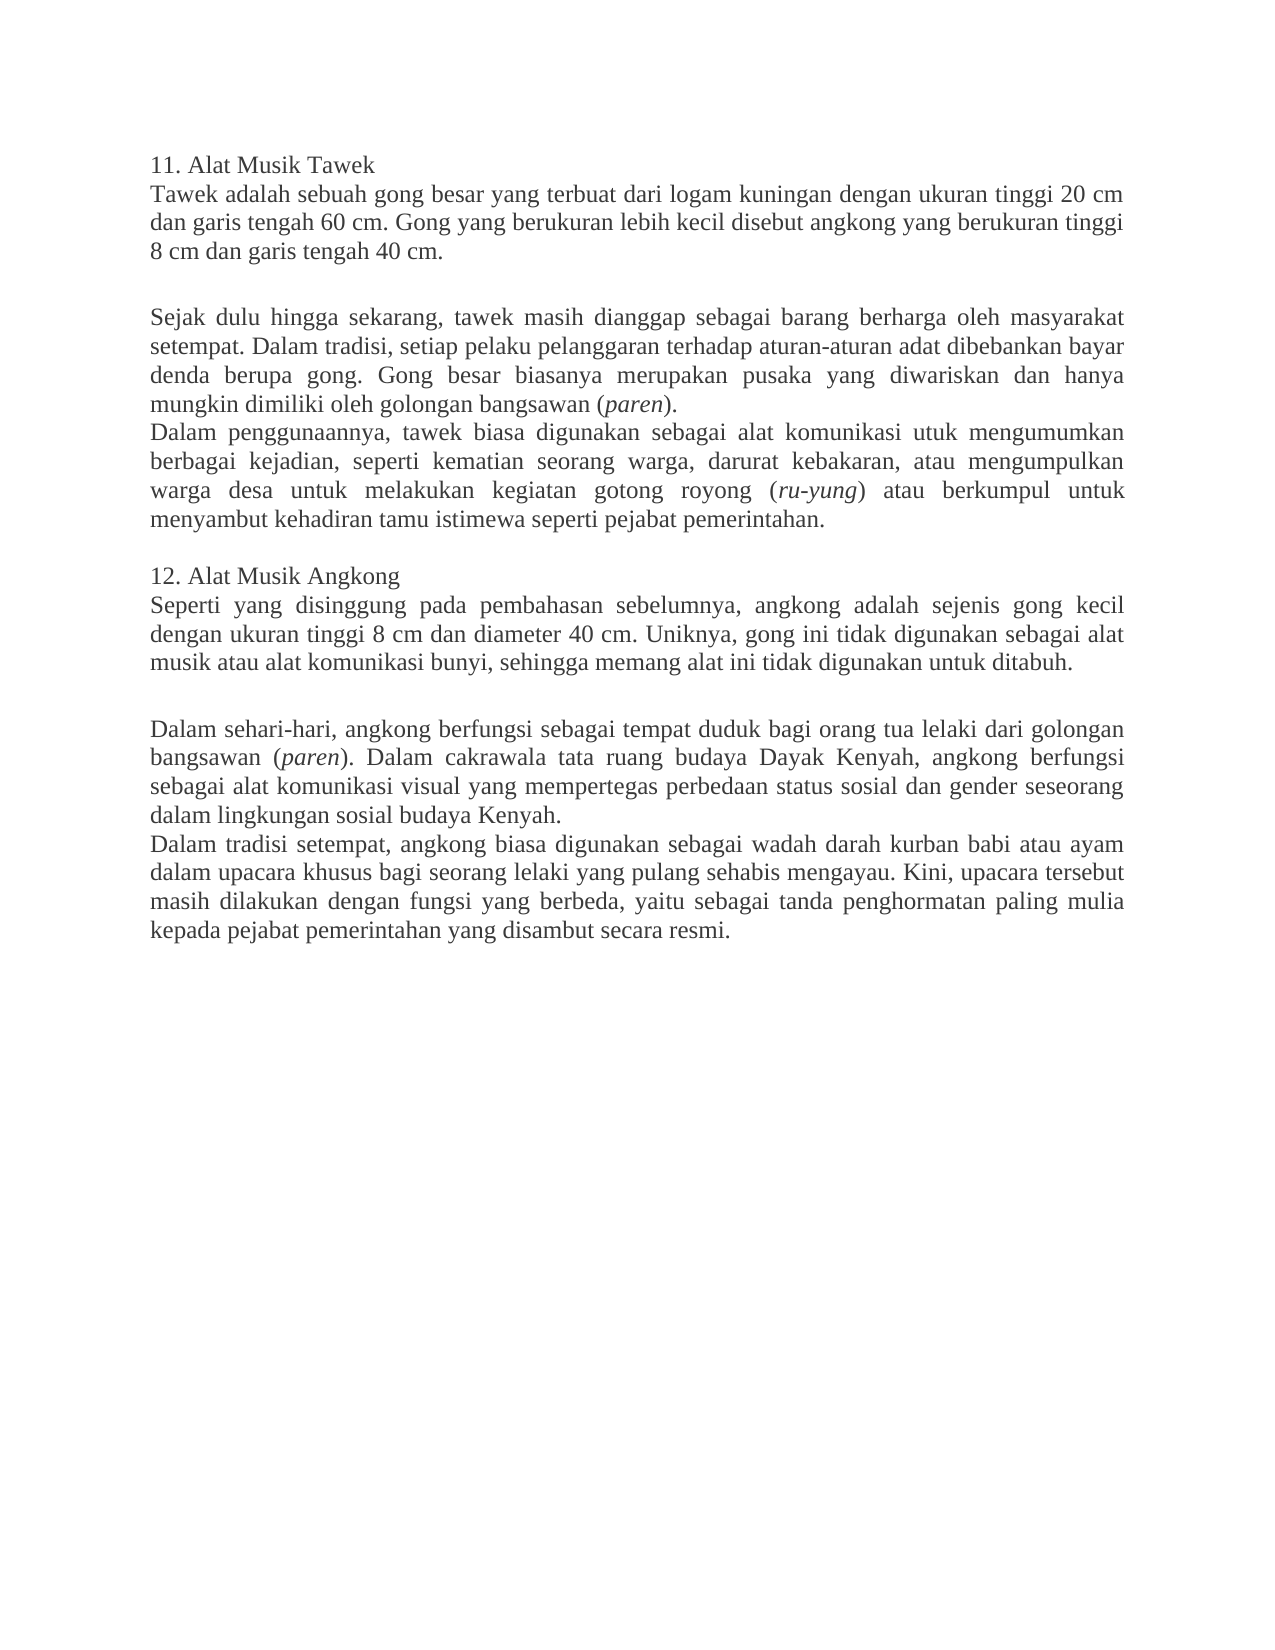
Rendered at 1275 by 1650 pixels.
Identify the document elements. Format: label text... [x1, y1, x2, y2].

text Dalam tradisi setempat, angkong biasa digunakan sebagai wadah darah kurban babi atau ayam dalam upacara khusus bagi seorang lelaki yang pulang sehabis mengayau. Kini, upacara tersebut masih dilakukan dengan fungsi yang berbeda, yaitu sebagai tanda penghormatan paling mulia kepada pejabat pemerintahan yang disambut secara resmi. [150, 829, 1125, 944]
text 11. Alat Musik Tawek [150, 150, 1125, 179]
text Dalam sehari-hari, angkong berfungsi sebagai tempat duduk bagi orang tua lelaki dari golongan bangsawan (paren). Dalam cakrawala tata ruang budaya Dayak Kenyah, angkong berfungsi sebagai alat komunikasi visual yang mempertegas perbedaan status sosial dan gender seseorang dalam lingkungan sosial budaya Kenyah. [150, 714, 1125, 829]
text Sejak dulu hingga sekarang, tawek masih dianggap sebagai barang berharga oleh masyarakat setempat. Dalam tradisi, setiap pelaku pelanggaran terhadap aturan-aturan adat dibebankan bayar denda berupa gong. Gong besar biasanya merupakan pusaka yang diwariskan dan hanya mungkin dimiliki oleh golongan bangsawan (paren). [150, 302, 1125, 417]
text Dalam penggunaannya, tawek biasa digunakan sebagai alat komunikasi utuk mengumumkan berbagai kejadian, seperti kematian seorang warga, darurat kebakaran, atau mengumpulkan warga desa untuk melakukan kegiatan gotong royong (ru-yung) atau berkumpul untuk menyambut kehadiran tamu istimewa seperti pejabat pemerintahan. [150, 417, 1125, 532]
text 12. Alat Musik Angkong [150, 561, 1125, 590]
text Tawek adalah sebuah gong besar yang terbuat dari logam kuningan dengan ukuran tinggi 20 cm dan garis tengah 60 cm. Gong yang berukuran lebih kecil disebut angkong yang berukuran tinggi 8 cm dan garis tengah 40 cm. [150, 179, 1125, 265]
text Seperti yang disinggung pada pembahasan sebelumnya, angkong adalah sejenis gong kecil dengan ukuran tinggi 8 cm dan diameter 40 cm. Uniknya, gong ini tidak digunakan sebagai alat musik atau alat komunikasi bunyi, sehingga memang alat ini tidak digunakan untuk ditabuh. [150, 590, 1125, 676]
